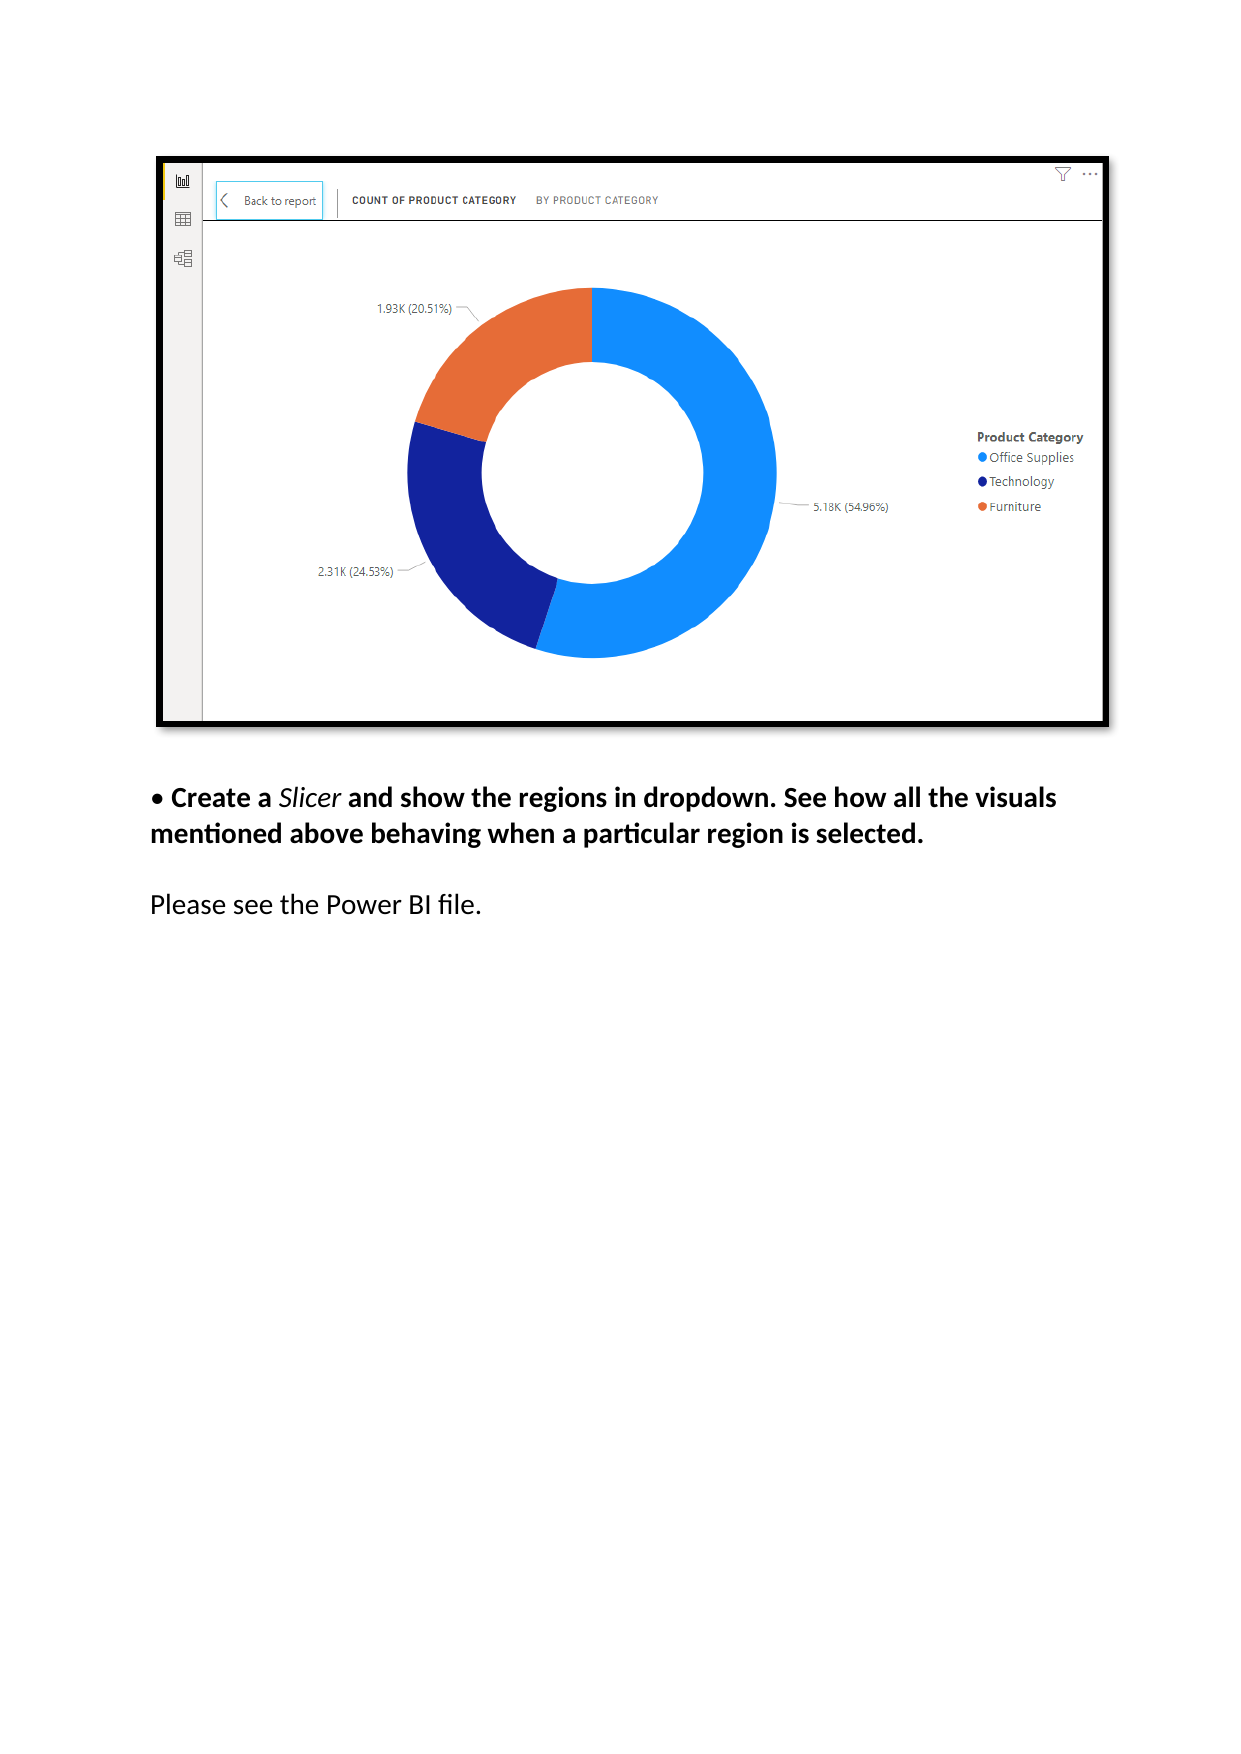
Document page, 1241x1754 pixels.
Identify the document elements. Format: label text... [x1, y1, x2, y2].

text • Create a Slicer and show the regions in dropdown. See how all the visuals mentioned above behaving when a particular region is selected. [150, 779, 1090, 851]
text Please see the Power BI file. [150, 886, 1090, 922]
picture [163, 163, 1103, 721]
